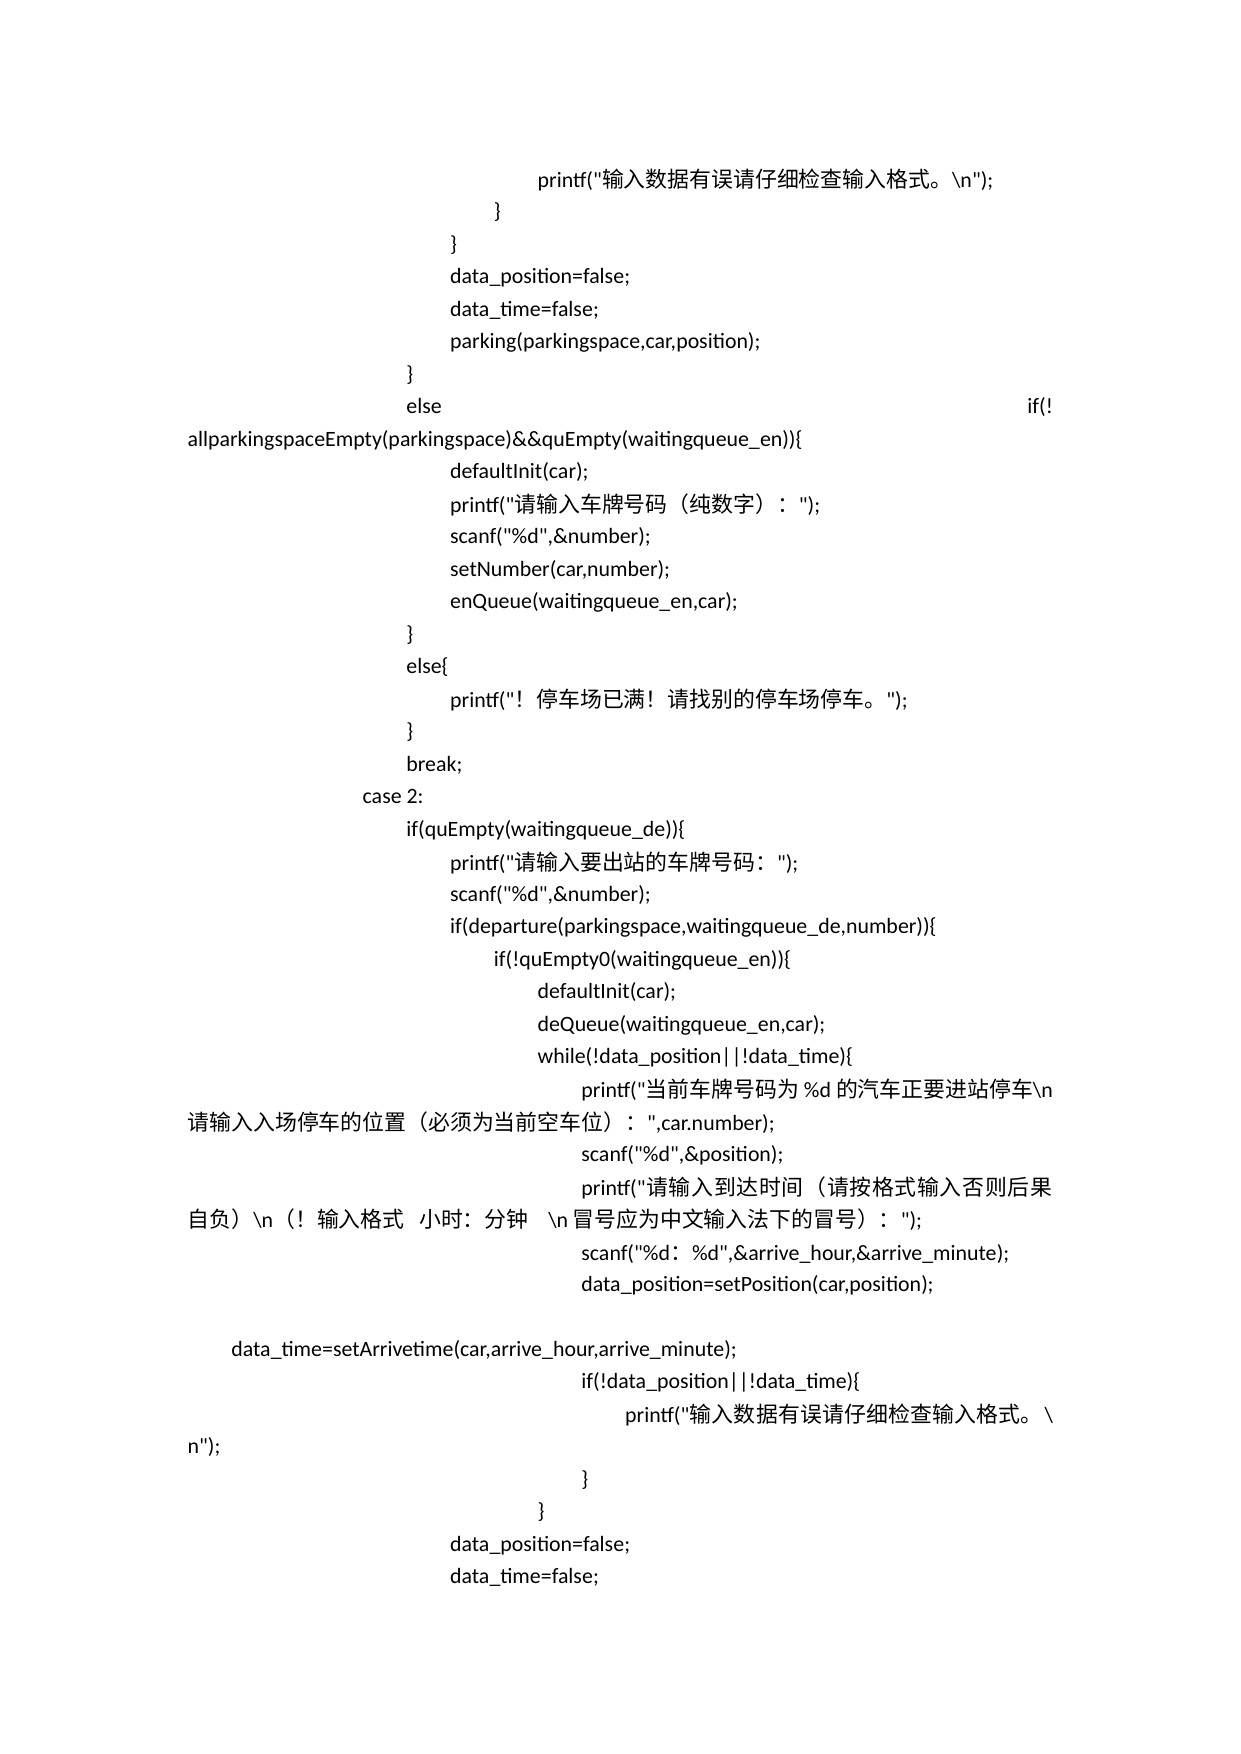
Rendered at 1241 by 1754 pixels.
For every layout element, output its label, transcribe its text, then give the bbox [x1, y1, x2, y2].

text printf("当前车牌号码为 %d 的汽车正要进站停车\n请输入入场停车的位置（必须为当前空车位）：",car.number); [187, 1072, 1053, 1137]
text case 2: [187, 779, 1053, 812]
text enQueue(waitingqueue_en,car); [187, 584, 1053, 617]
text } [187, 357, 1053, 389]
text data_position=false; [187, 1527, 1053, 1559]
text parking(parkingspace,car,position); [187, 324, 1053, 357]
text } [187, 714, 1053, 747]
text scanf("%d：%d",&arrive_hour,&arrive_minute); [187, 1234, 1053, 1267]
text else{ [187, 649, 1053, 682]
text } [187, 1462, 1053, 1494]
text } [187, 617, 1053, 649]
text data_time=false; [187, 292, 1053, 324]
text printf("输入数据有误请仔细检查输入格式。\n"); [187, 162, 1053, 194]
text } [187, 227, 1053, 259]
text printf("输入数据有误请仔细检查输入格式。\n"); [187, 1397, 1053, 1462]
text while(!data_position||!data_time){ [187, 1039, 1053, 1072]
text } [187, 1494, 1053, 1527]
text break; [187, 747, 1053, 779]
text data_position=false; [187, 259, 1053, 292]
text scanf("%d",&number); [187, 877, 1053, 909]
text if(quEmpty(waitingqueue_de)){ [187, 812, 1053, 844]
text scanf("%d",&number); [187, 519, 1053, 552]
text data_time=setArrivetime(car,arrive_hour,arrive_minute); [187, 1299, 1053, 1364]
text defaultInit(car); [187, 454, 1053, 487]
text if(!data_position||!data_time){ [187, 1364, 1053, 1397]
text printf("请输入到达时间（请按格式输入否则后果自负）\n（！输入格式 小时：分钟 \n冒号应为中文输入法下的冒号）："); [187, 1169, 1053, 1234]
text setNumber(car,number); [187, 552, 1053, 584]
text scanf("%d",&position); [187, 1137, 1053, 1169]
text if(!quEmpty0(waitingqueue_en)){ [187, 942, 1053, 974]
text data_position=setPosition(car,position); [187, 1267, 1053, 1299]
text deQueue(waitingqueue_en,car); [187, 1007, 1053, 1039]
text printf("！停车场已满！请找别的停车场停车。"); [187, 682, 1053, 714]
text } [187, 194, 1053, 227]
text printf("请输入要出站的车牌号码："); [187, 844, 1053, 877]
text printf("请输入车牌号码（纯数字）："); [187, 487, 1053, 519]
text defaultInit(car); [187, 974, 1053, 1007]
text data_time=false; [187, 1559, 1053, 1592]
text if(departure(parkingspace,waitingqueue_de,number)){ [187, 909, 1053, 942]
text else if(!allparkingspaceEmpty(parkingspace)&&quEmpty(waitingqueue_en)){ [187, 389, 1053, 454]
